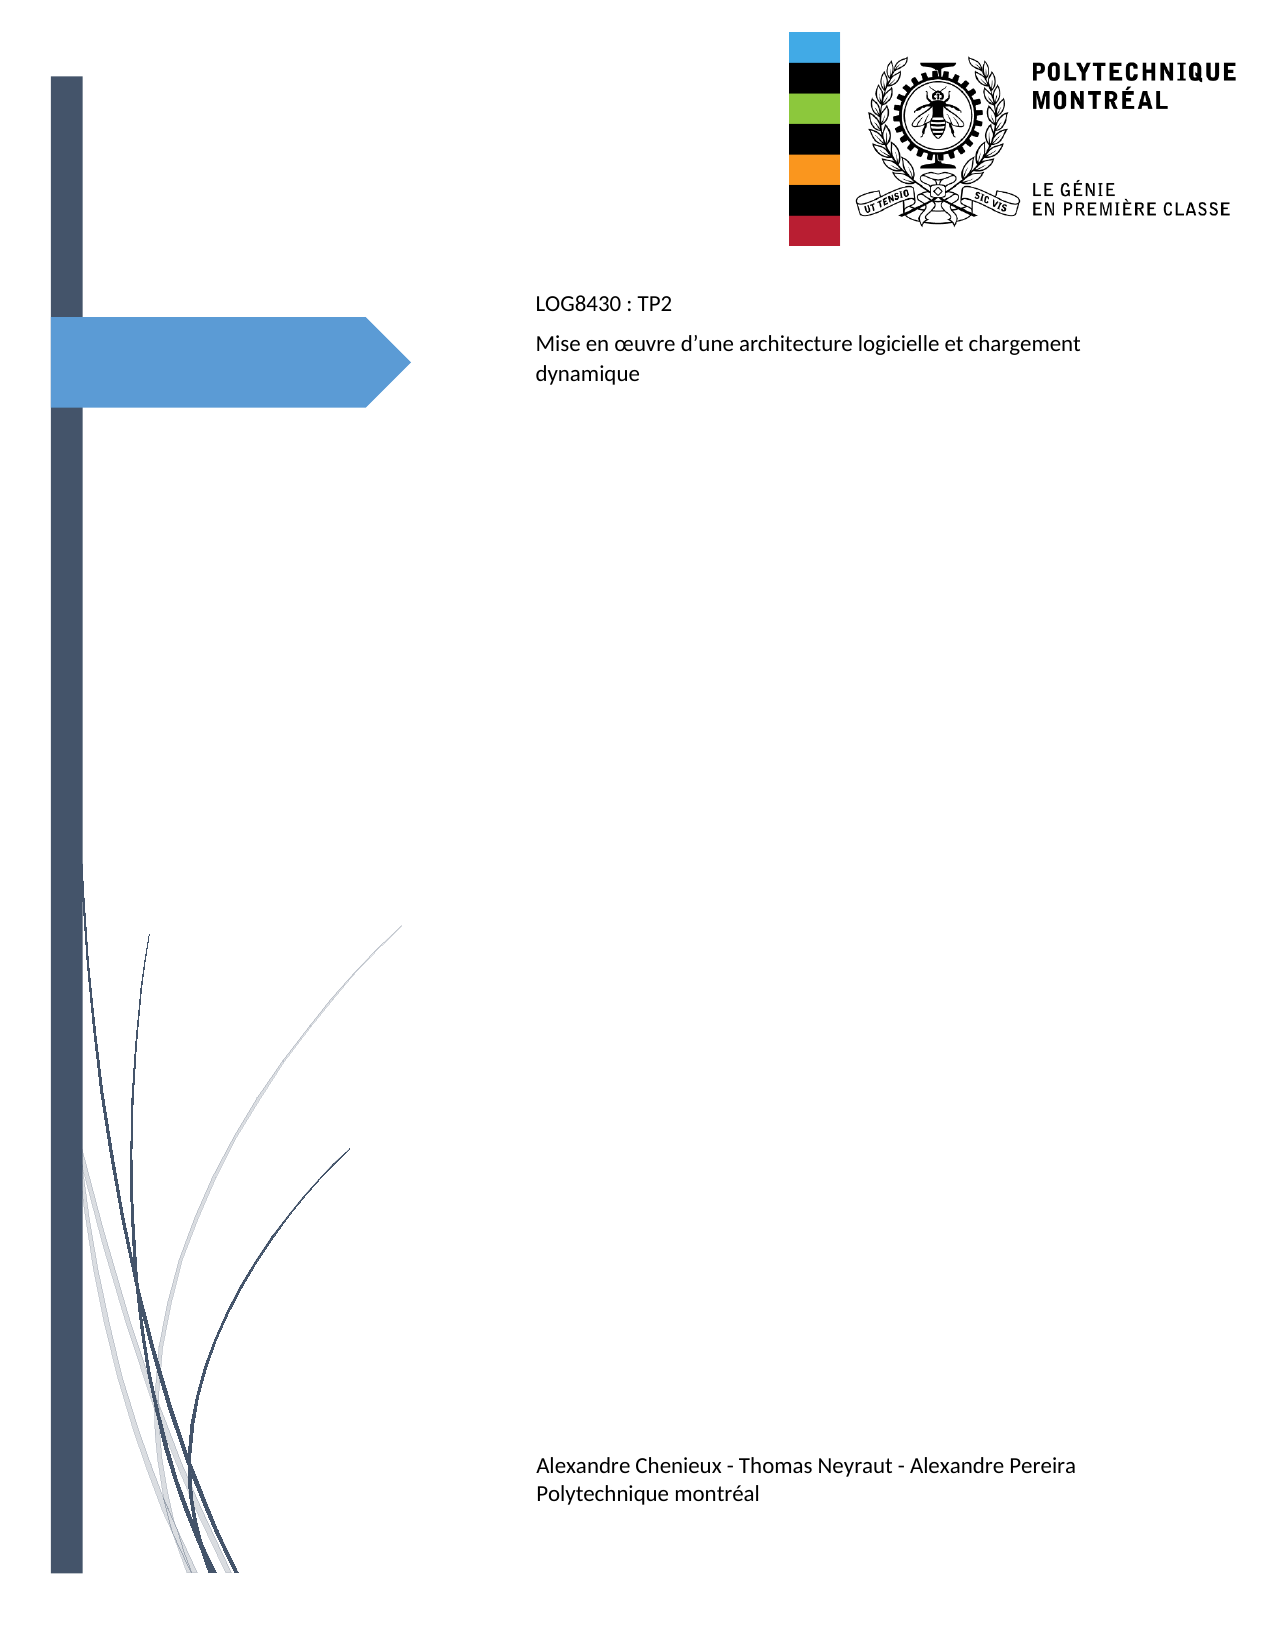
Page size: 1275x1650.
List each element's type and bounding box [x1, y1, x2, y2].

picture [789, 32, 1236, 246]
